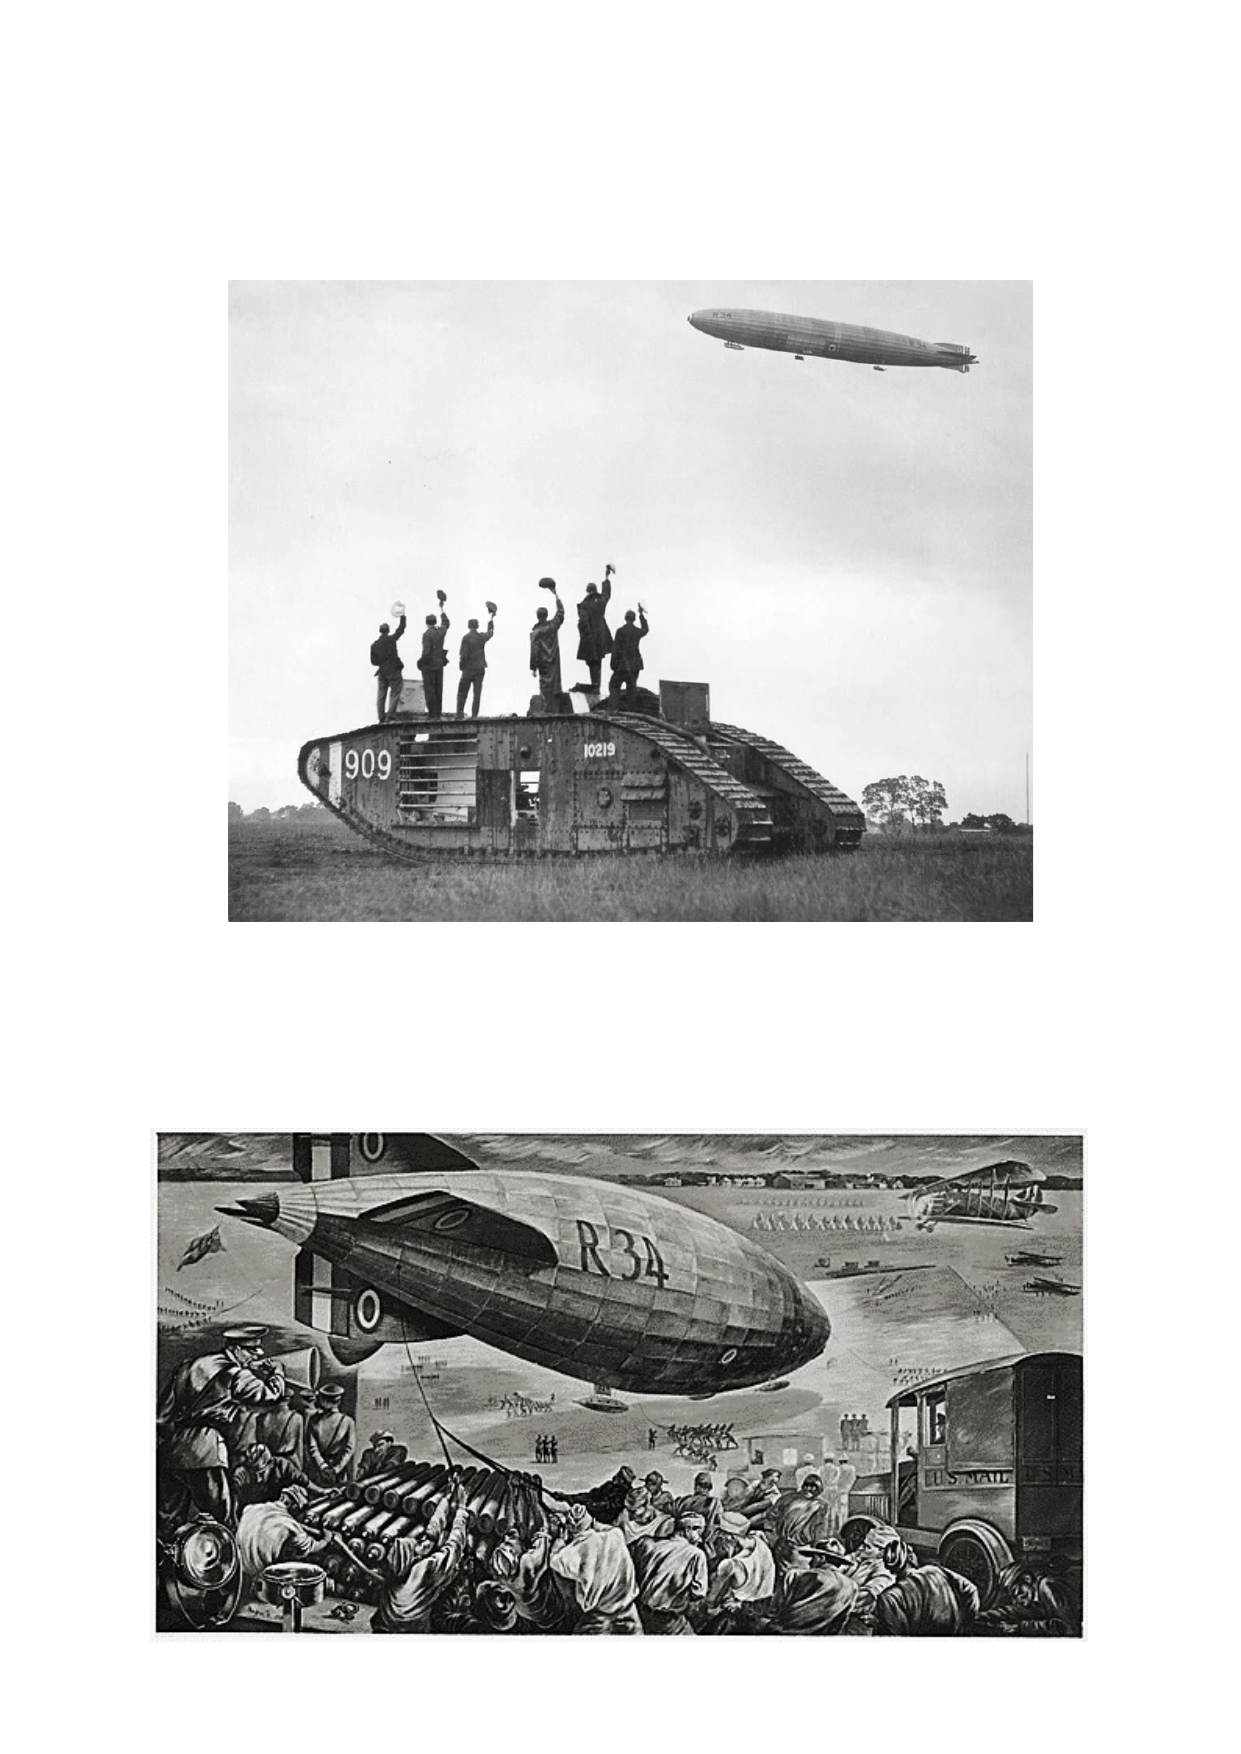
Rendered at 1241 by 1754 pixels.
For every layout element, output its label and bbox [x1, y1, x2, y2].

picture [228, 280, 1034, 922]
picture [150, 1128, 1088, 1642]
